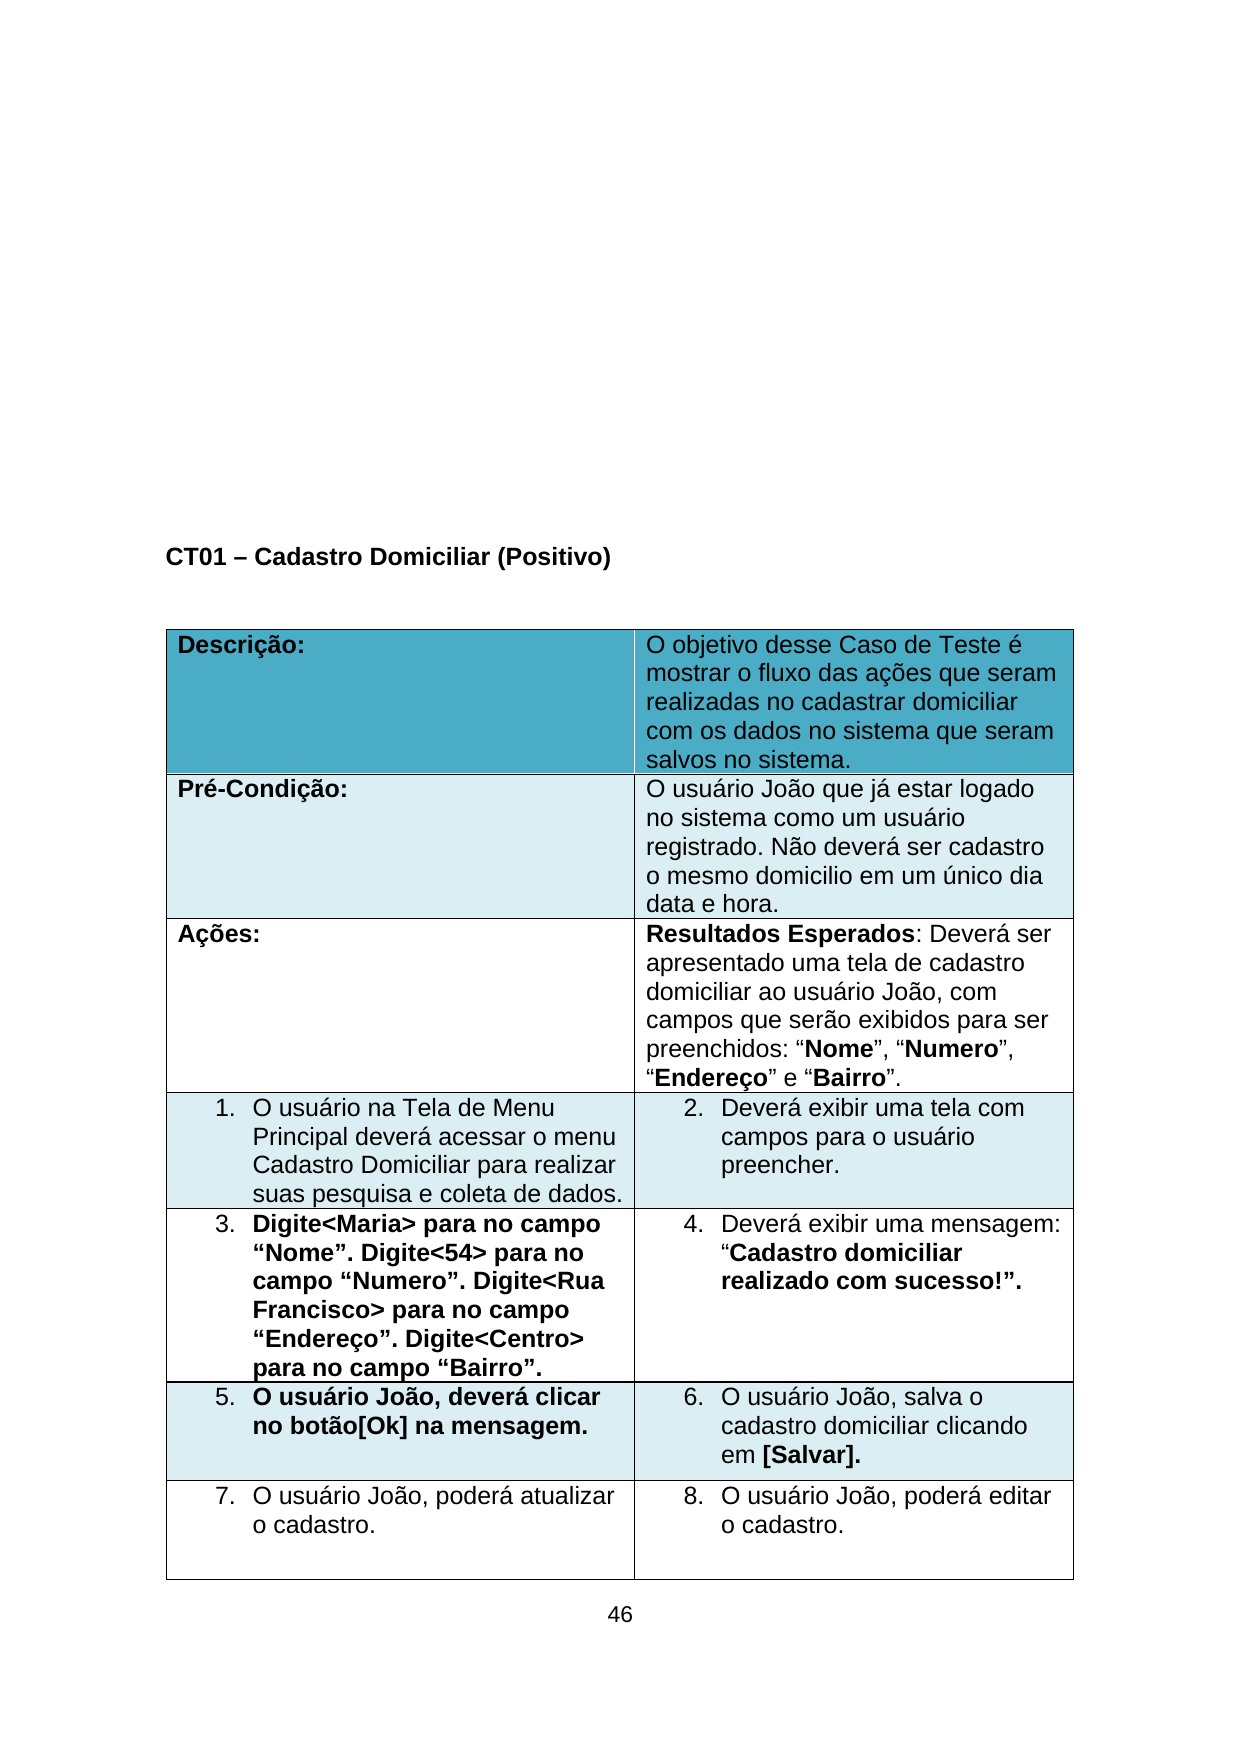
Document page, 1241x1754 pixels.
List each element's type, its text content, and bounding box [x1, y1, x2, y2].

table_cell Resultados Esperados: Deverá ser apresentado uma tela de cadastro domiciliar ao usuário João, com campos que serão exibidos para ser preenchidos: “Nome”, “Numero”, “Endereço” e “Bairro”. [635, 919, 1073, 1092]
table_header Descrição: [167, 630, 634, 773]
text CT01 – Cadastro Domiciliar (Positivo) [165, 542, 1063, 571]
table_header O objetivo desse Caso de Teste é mostrar o fluxo das ações que seram realizadas no cadastrar domiciliar com os dados no sistema que seram salvos no sistema. [635, 630, 1073, 773]
table_cell Deverá exibir uma tela com campos para o usuário preencher. [635, 1093, 1073, 1208]
table_cell Ações: [167, 919, 634, 1092]
table_cell Deverá exibir uma mensagem: “Cadastro domiciliar realizado com sucesso!”. [635, 1209, 1073, 1381]
table_cell Pré-Condição: [167, 775, 634, 918]
table_cell O usuário João, poderá atualizar o cadastro. [167, 1481, 634, 1579]
table_cell O usuário João, deverá clicar no botão[Ok] na mensagem. [167, 1383, 634, 1480]
table_cell O usuário João, poderá editar o cadastro. [635, 1481, 1073, 1579]
table_cell O usuário João, salva o cadastro domiciliar clicando em [Salvar]. [635, 1383, 1073, 1480]
table_cell O usuário na Tela de Menu Principal deverá acessar o menu Cadastro Domiciliar para realizar suas pesquisa e coleta de dados. [167, 1093, 634, 1208]
table_cell Digite<Maria> para no campo “Nome”. Digite<54> para no campo “Numero”. Digite<Rua Francisco> para no campo “Endereço”. Digite<Centro> para no campo “Bairro”. [167, 1209, 634, 1381]
table_cell O usuário João que já estar logado no sistema como um usuário registrado. Não deverá ser cadastro o mesmo domicilio em um único dia data e hora. [635, 775, 1073, 918]
